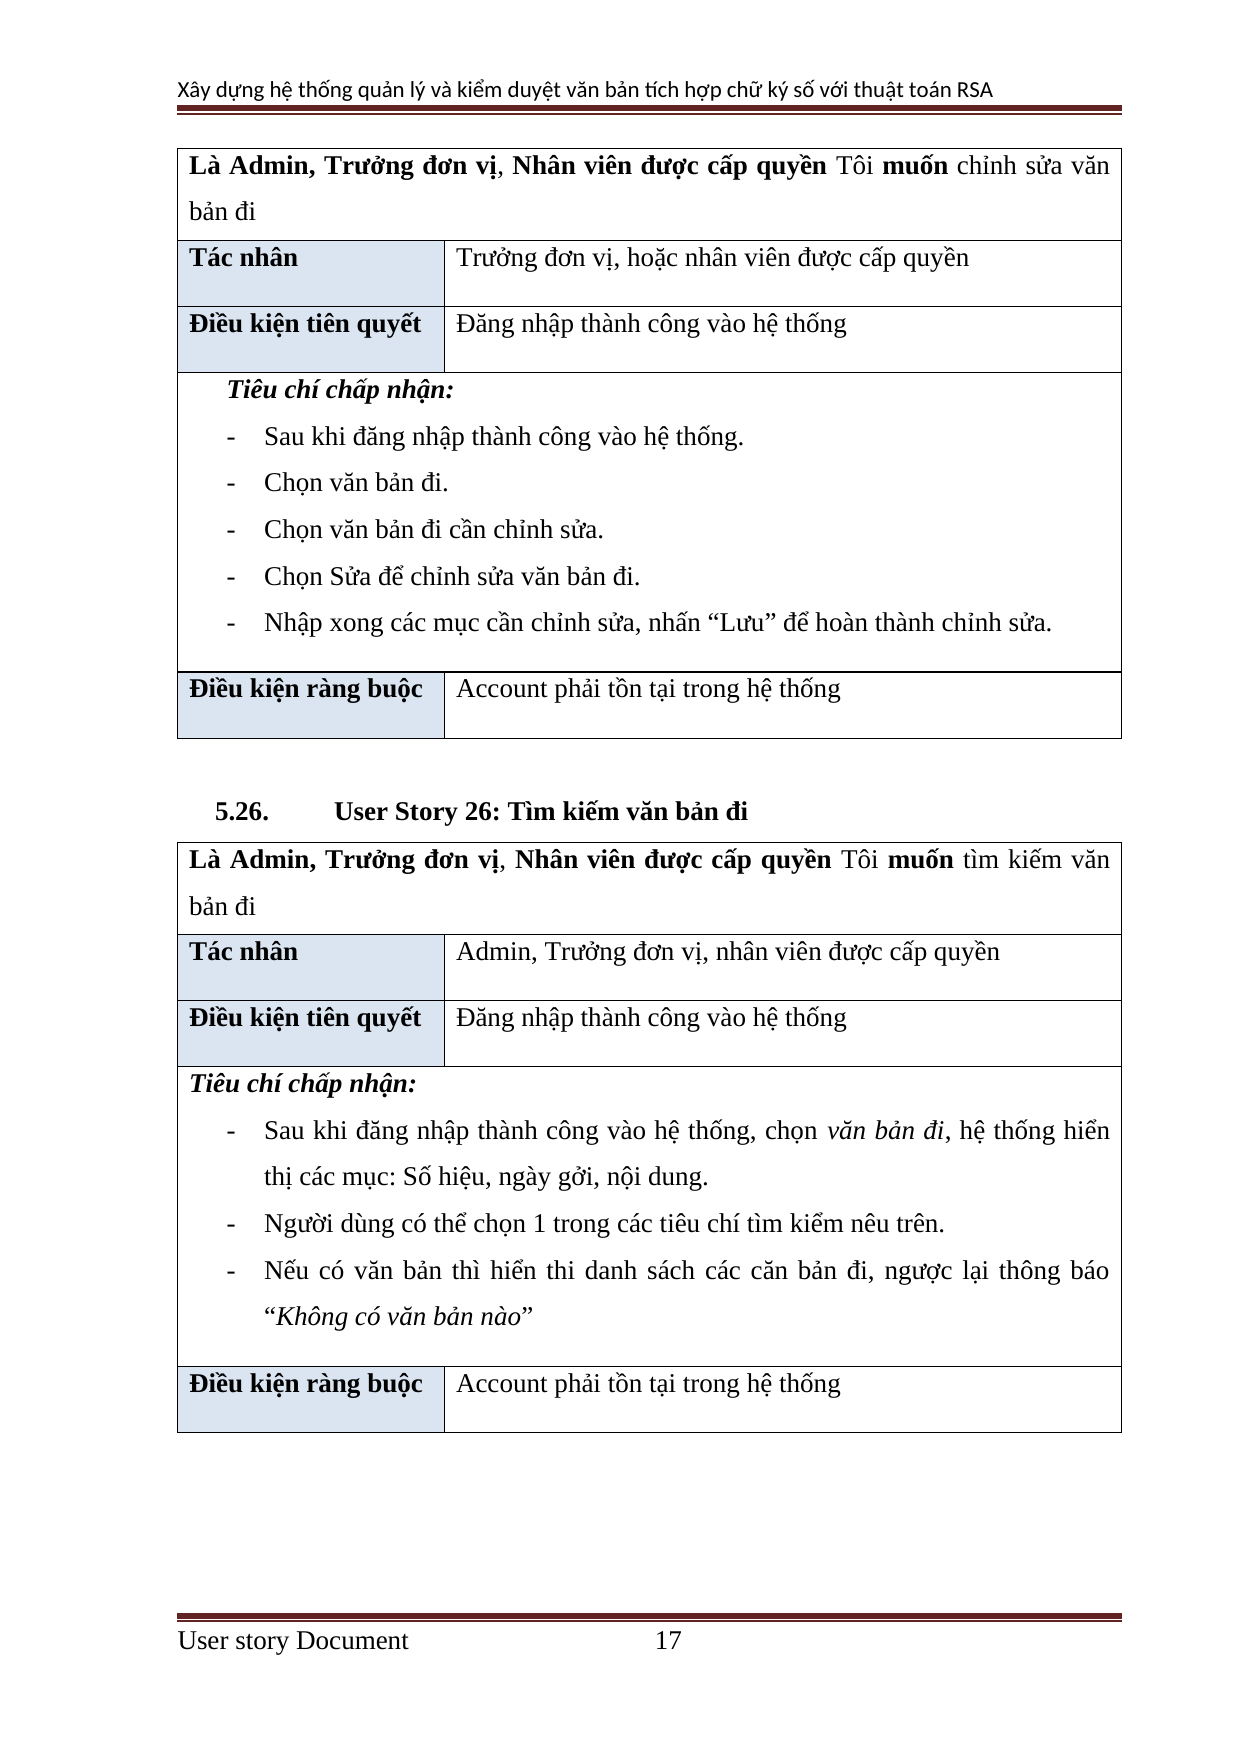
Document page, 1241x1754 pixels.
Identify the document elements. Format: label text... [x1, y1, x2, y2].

table_cell Điều kiện ràng buộc [178, 1367, 444, 1432]
table_cell Đăng nhập thành công vào hệ thống [445, 1001, 1121, 1066]
table_header Là Admin, Trưởng đơn vị, Nhân viên được cấp quyền Tôi muốn tìm kiếm văn bản đi [178, 843, 1121, 934]
table_header Là Admin, Trưởng đơn vị, Nhân viên được cấp quyền Tôi muốn chỉnh sửa văn bản đi [178, 149, 1121, 240]
table_cell Tác nhân [178, 935, 444, 1000]
table_cell Tiêu chí chấp nhận: Sau khi đăng nhập thành công vào hệ thống. Chọn văn bản đi. Chọn văn bản đi cần chỉnh sửa. Chọn Sửa để chỉnh sửa văn bản đi. Nhập xong các mục cần chỉnh sửa, nhấn “Lưu” để hoàn thành chỉnh sửa. [178, 373, 1121, 671]
table_cell Tác nhân [178, 241, 444, 306]
table_cell Tiêu chí chấp nhận: Sau khi đăng nhập thành công vào hệ thống, chọn văn bản đi, hệ thống hiển thị các mục: Số hiệu, ngày gởi, nội dung. Người dùng có thể chọn 1 trong các tiêu chí tìm kiểm nêu trên. Nếu có văn bản thì hiển thi danh sách các căn bản đi, ngược lại thông báo “Không có văn bản nào” [178, 1067, 1121, 1366]
list User Story 26: Tìm kiếm văn bản đi [215, 795, 1122, 826]
table_cell Account phải tồn tại trong hệ thống [445, 673, 1121, 738]
table_cell Đăng nhập thành công vào hệ thống [445, 307, 1121, 372]
table_cell Điều kiện tiên quyết [178, 1001, 444, 1066]
table_cell Trưởng đơn vị, hoặc nhân viên được cấp quyền [445, 241, 1121, 306]
table_cell Điều kiện ràng buộc [178, 673, 444, 738]
table_cell Điều kiện tiên quyết [178, 307, 444, 372]
table_cell Account phải tồn tại trong hệ thống [445, 1367, 1121, 1432]
table_cell Admin, Trưởng đơn vị, nhân viên được cấp quyền [445, 935, 1121, 1000]
